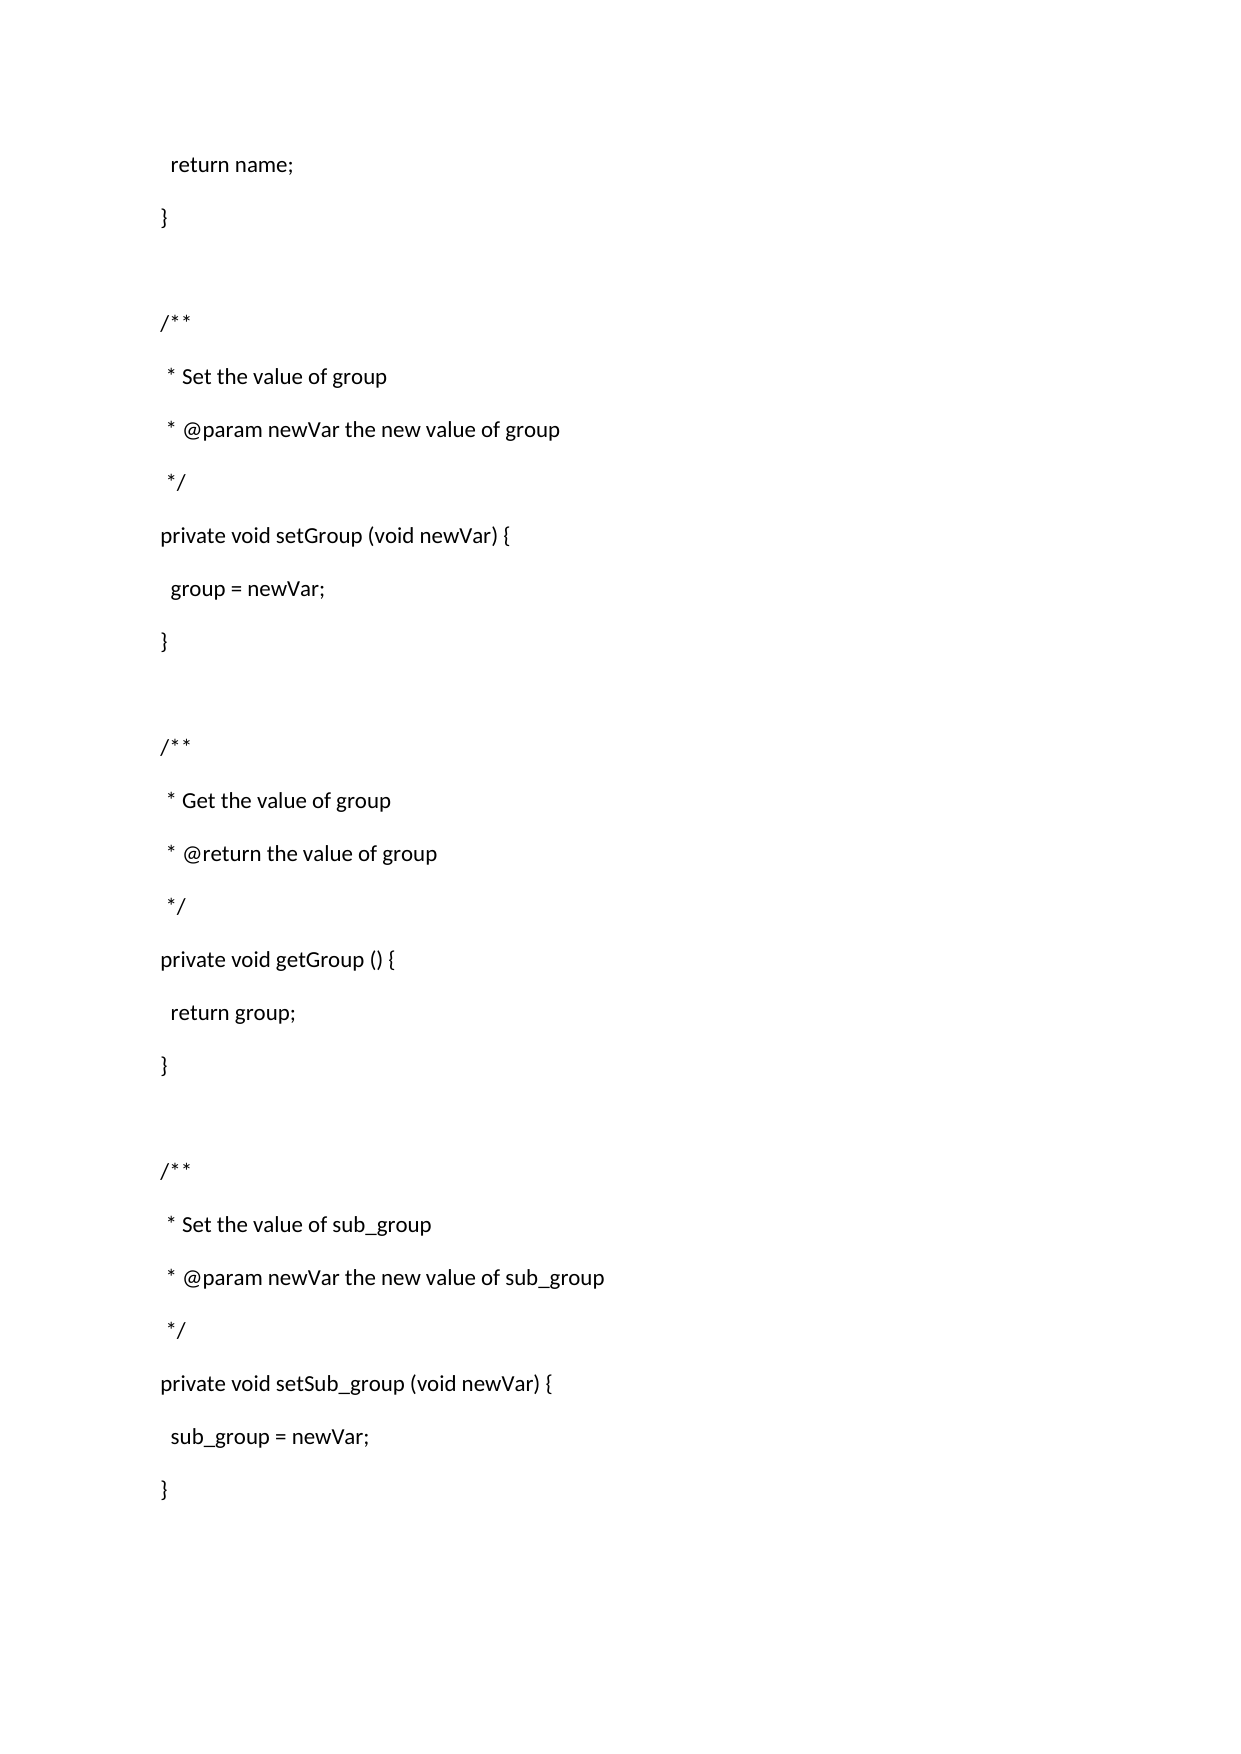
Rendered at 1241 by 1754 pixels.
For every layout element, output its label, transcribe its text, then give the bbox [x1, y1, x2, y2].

text private void getGroup () { [150, 945, 1090, 973]
text group = newVar; [150, 574, 1090, 602]
text * @param newVar the new value of sub_group [150, 1263, 1090, 1291]
text * @return the value of group [150, 839, 1090, 867]
text private void setSub_group (void newVar) { [150, 1369, 1090, 1397]
text * Get the value of group [150, 786, 1090, 814]
text /** [150, 1157, 1090, 1185]
text private void setGroup (void newVar) { [150, 521, 1090, 549]
text return name; [150, 150, 1090, 178]
text /** [150, 733, 1090, 761]
text * Set the value of group [150, 362, 1090, 390]
text } [150, 1476, 1090, 1503]
text */ [150, 468, 1090, 496]
text */ [150, 1316, 1090, 1344]
text */ [150, 892, 1090, 920]
text * @param newVar the new value of group [150, 415, 1090, 443]
text return group; [150, 998, 1090, 1026]
text } [150, 203, 1090, 231]
text sub_group = newVar; [150, 1422, 1090, 1451]
text } [150, 1051, 1090, 1079]
text * Set the value of sub_group [150, 1210, 1090, 1238]
text } [150, 627, 1090, 655]
text /** [150, 309, 1090, 337]
